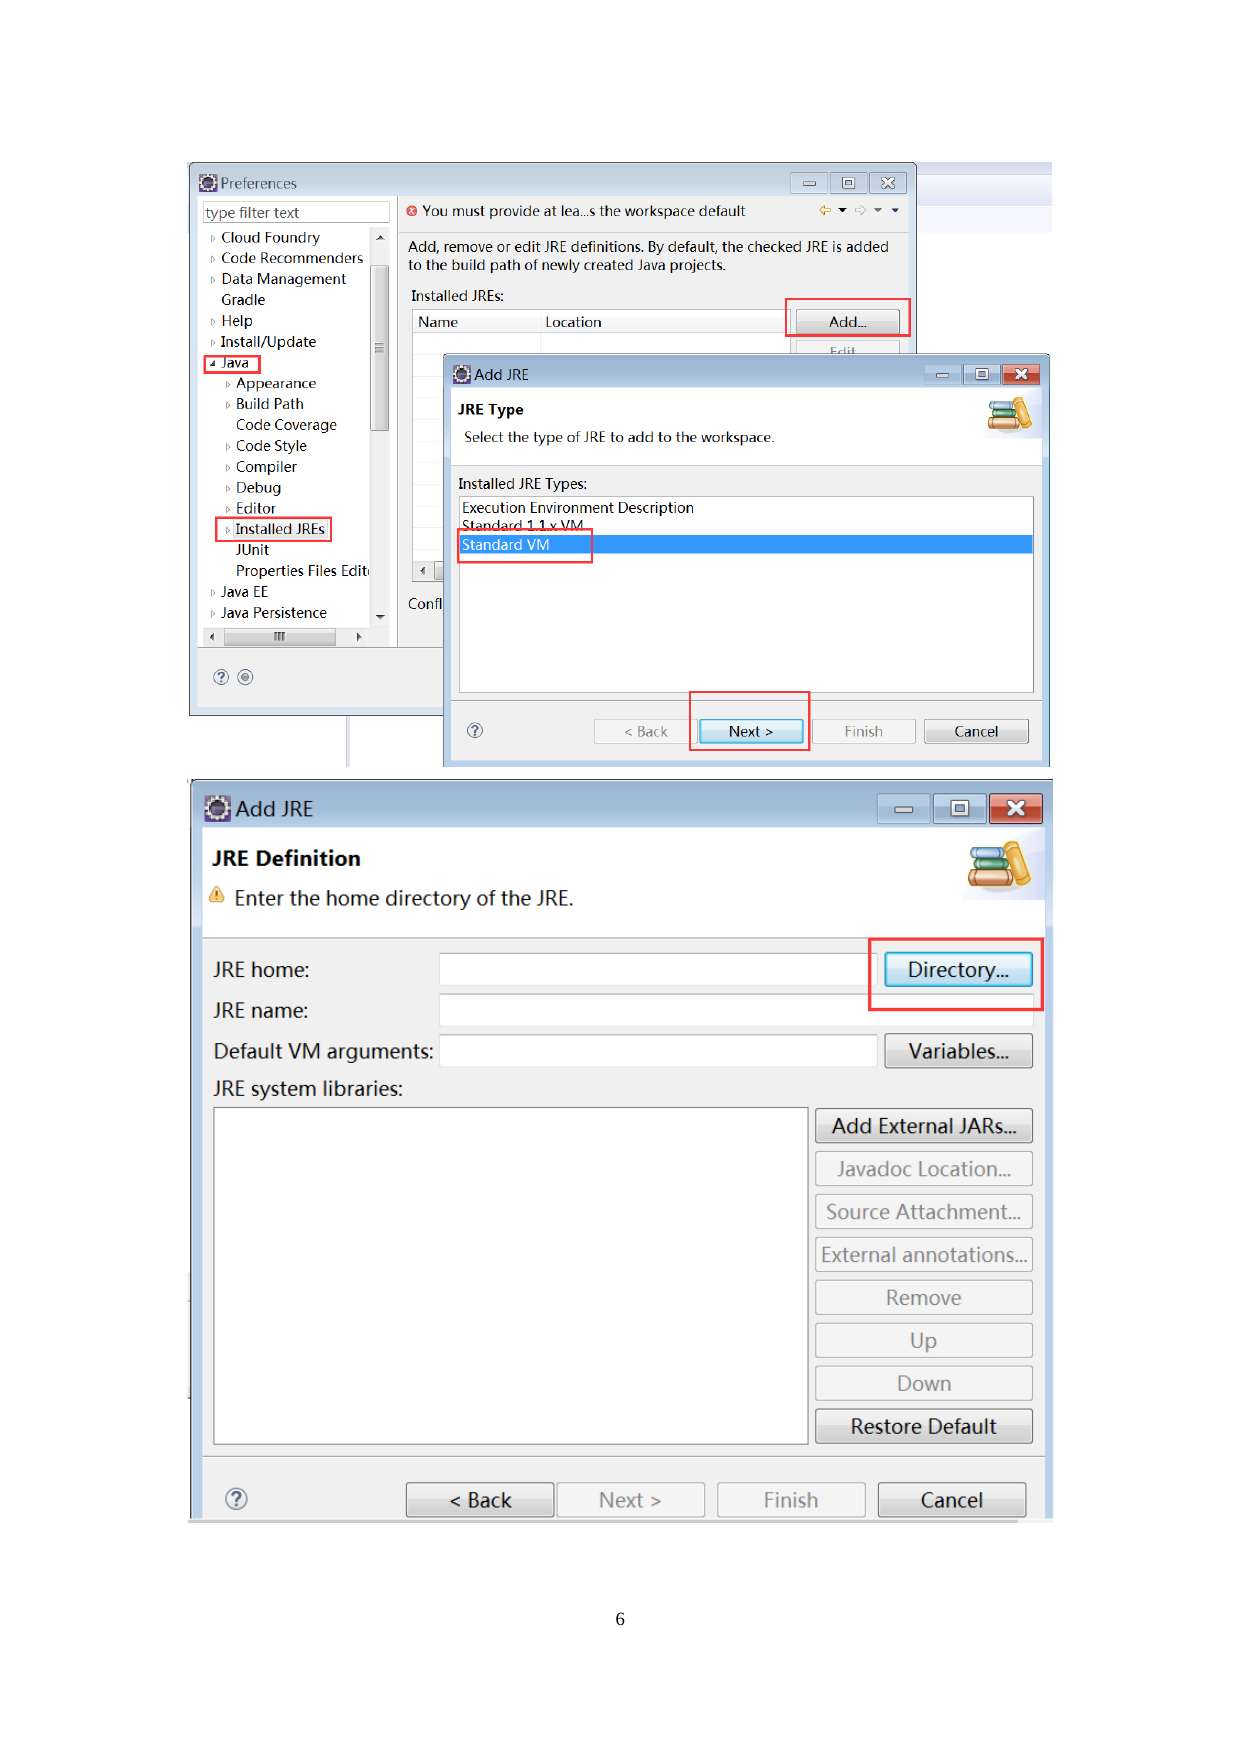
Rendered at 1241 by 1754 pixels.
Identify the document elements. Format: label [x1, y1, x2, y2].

picture [187, 779, 1054, 1523]
picture [187, 162, 1053, 767]
